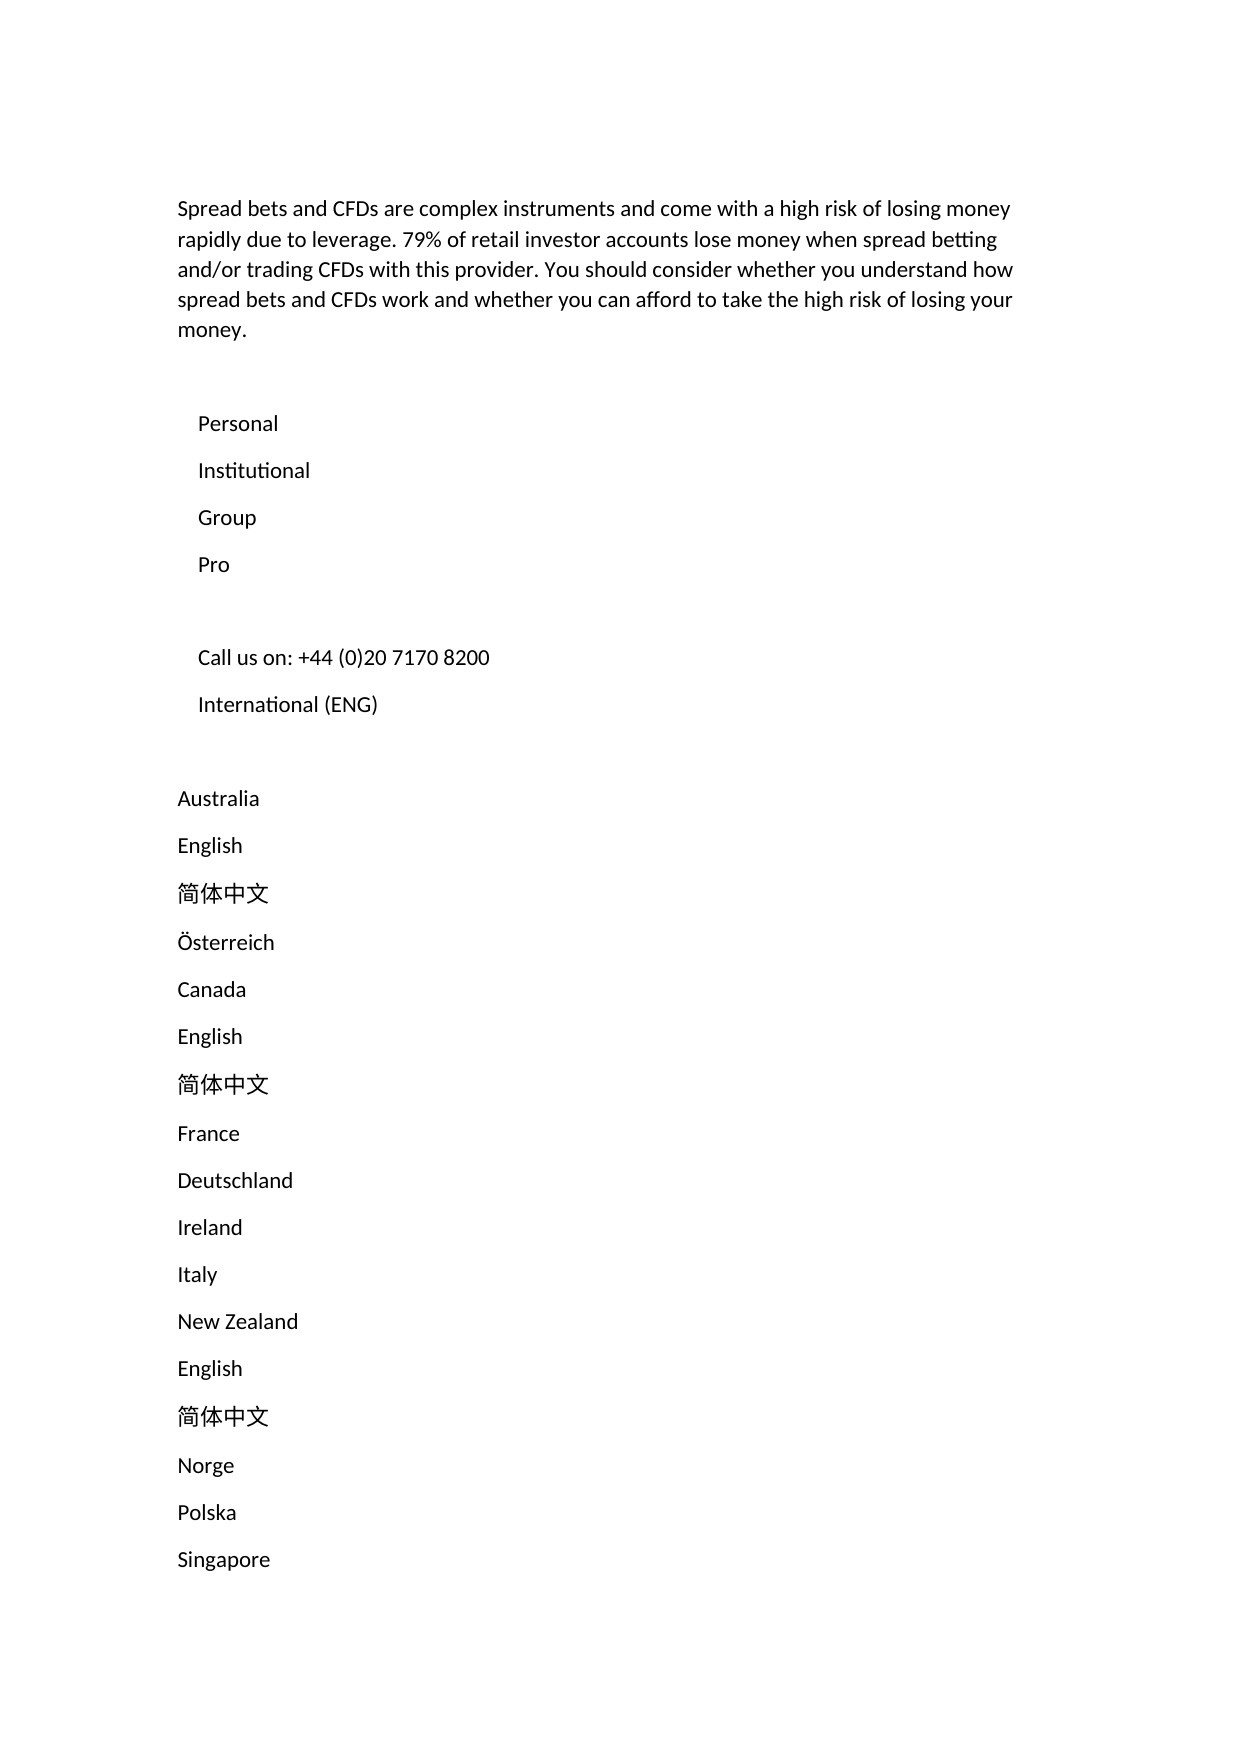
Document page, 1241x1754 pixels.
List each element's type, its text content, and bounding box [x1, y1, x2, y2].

text English [177, 1354, 1063, 1382]
text Norge [177, 1451, 1063, 1479]
text Deutschland [177, 1166, 1063, 1194]
text Institutional [177, 456, 1063, 484]
text Spread bets and CFDs are complex instruments and come with a high risk of losing money rapidly due to leverage. 79% of retail investor accounts lose money when spread betting and/or trading CFDs with this provider. You should consider whether you understand how spread bets and CFDs work and whether you can afford to take the high risk of losing your money. [177, 194, 1063, 343]
text Group [177, 503, 1063, 531]
text New Zealand [177, 1307, 1063, 1335]
text English [177, 831, 1063, 859]
text 简体中文 [177, 1401, 1063, 1432]
text Ireland [177, 1213, 1063, 1241]
text Pro [177, 550, 1063, 578]
text Italy [177, 1260, 1063, 1288]
text Canada [177, 975, 1063, 1003]
text France [177, 1119, 1063, 1147]
text 简体中文 [177, 878, 1063, 909]
text Polska [177, 1498, 1063, 1526]
text Personal [177, 409, 1063, 437]
text Australia [177, 784, 1063, 812]
text Österreich [177, 928, 1063, 956]
text English [177, 1022, 1063, 1050]
text Singapore [177, 1545, 1063, 1573]
text International (ENG) [177, 690, 1063, 718]
text 简体中文 [177, 1069, 1063, 1100]
text Call us on: +44 (0)20 7170 8200 [177, 643, 1063, 671]
